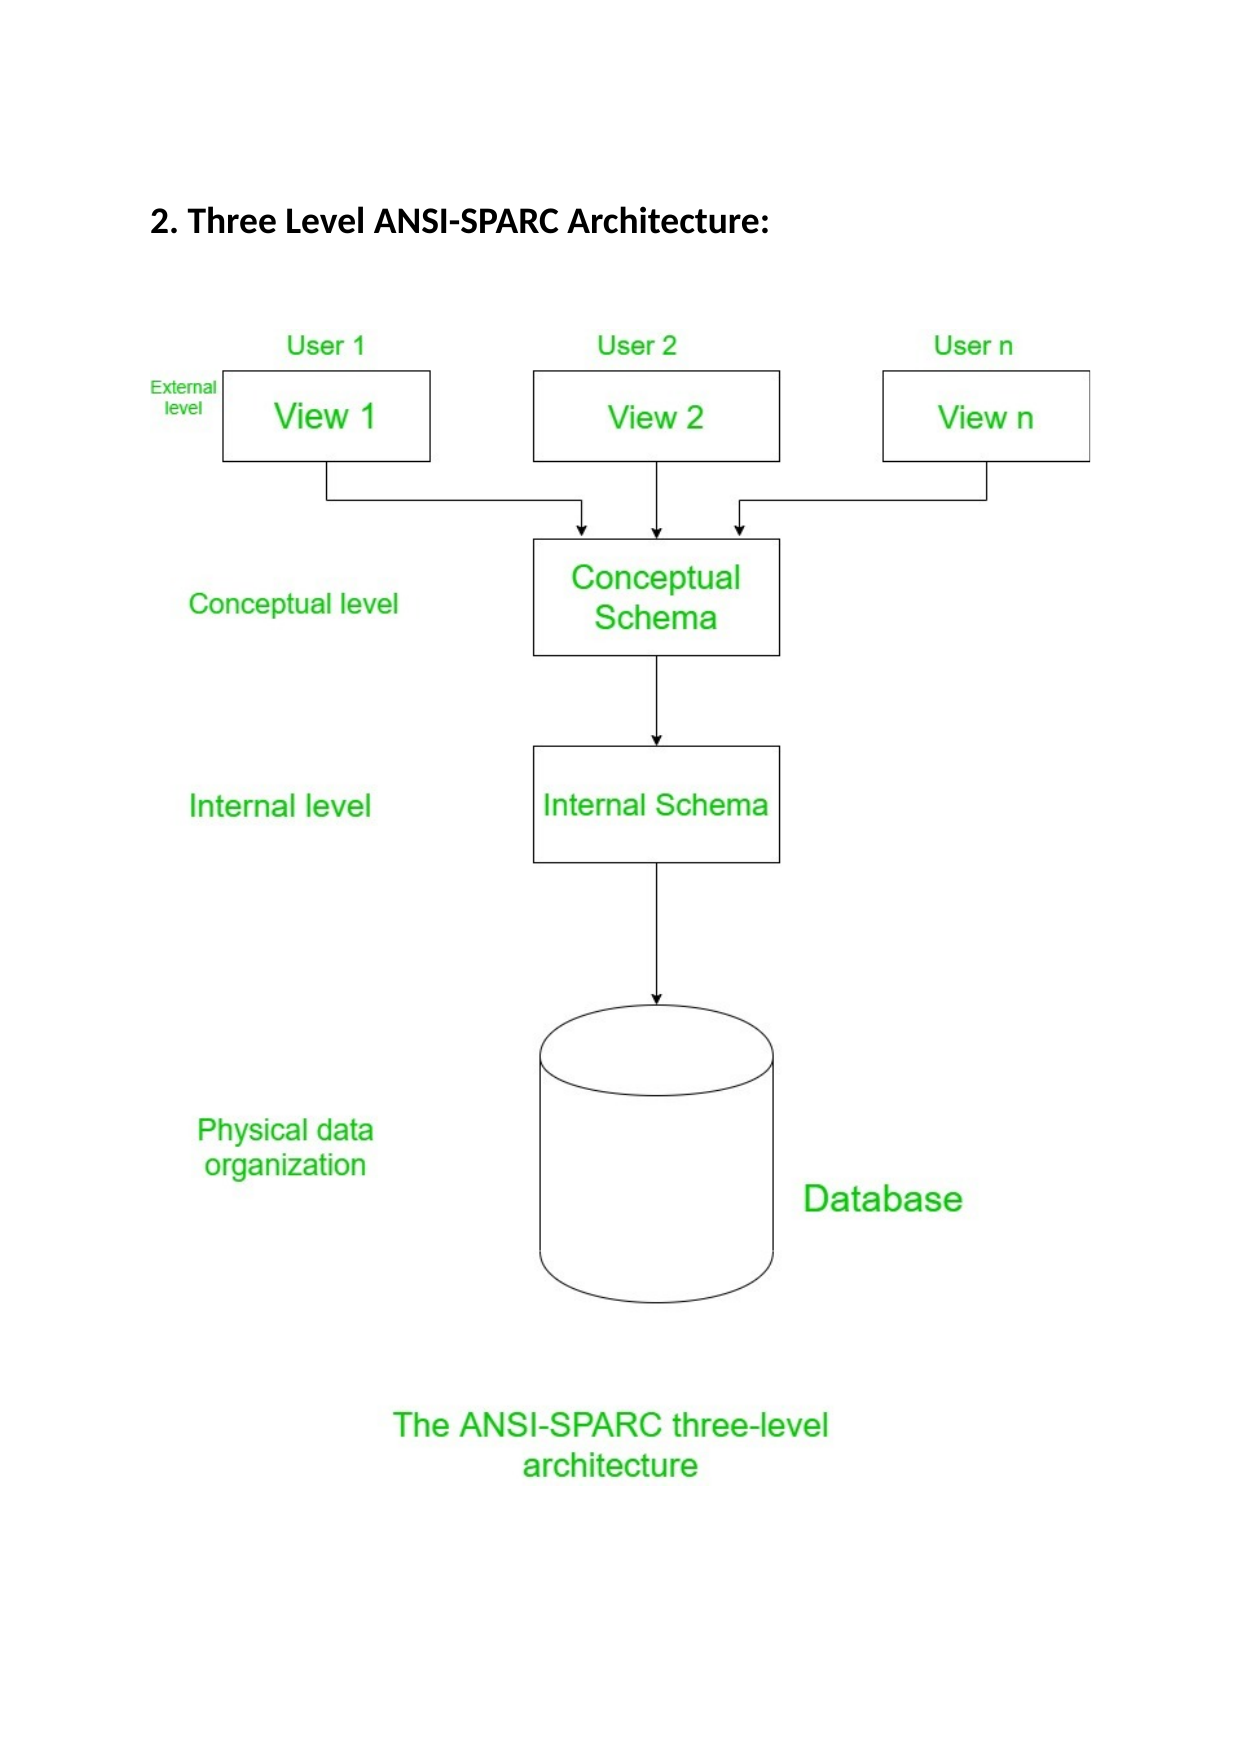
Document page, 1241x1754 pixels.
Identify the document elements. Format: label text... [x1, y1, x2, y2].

picture [150, 329, 1091, 1486]
text 2. Three Level ANSI-SPARC Architecture: [150, 197, 1090, 243]
